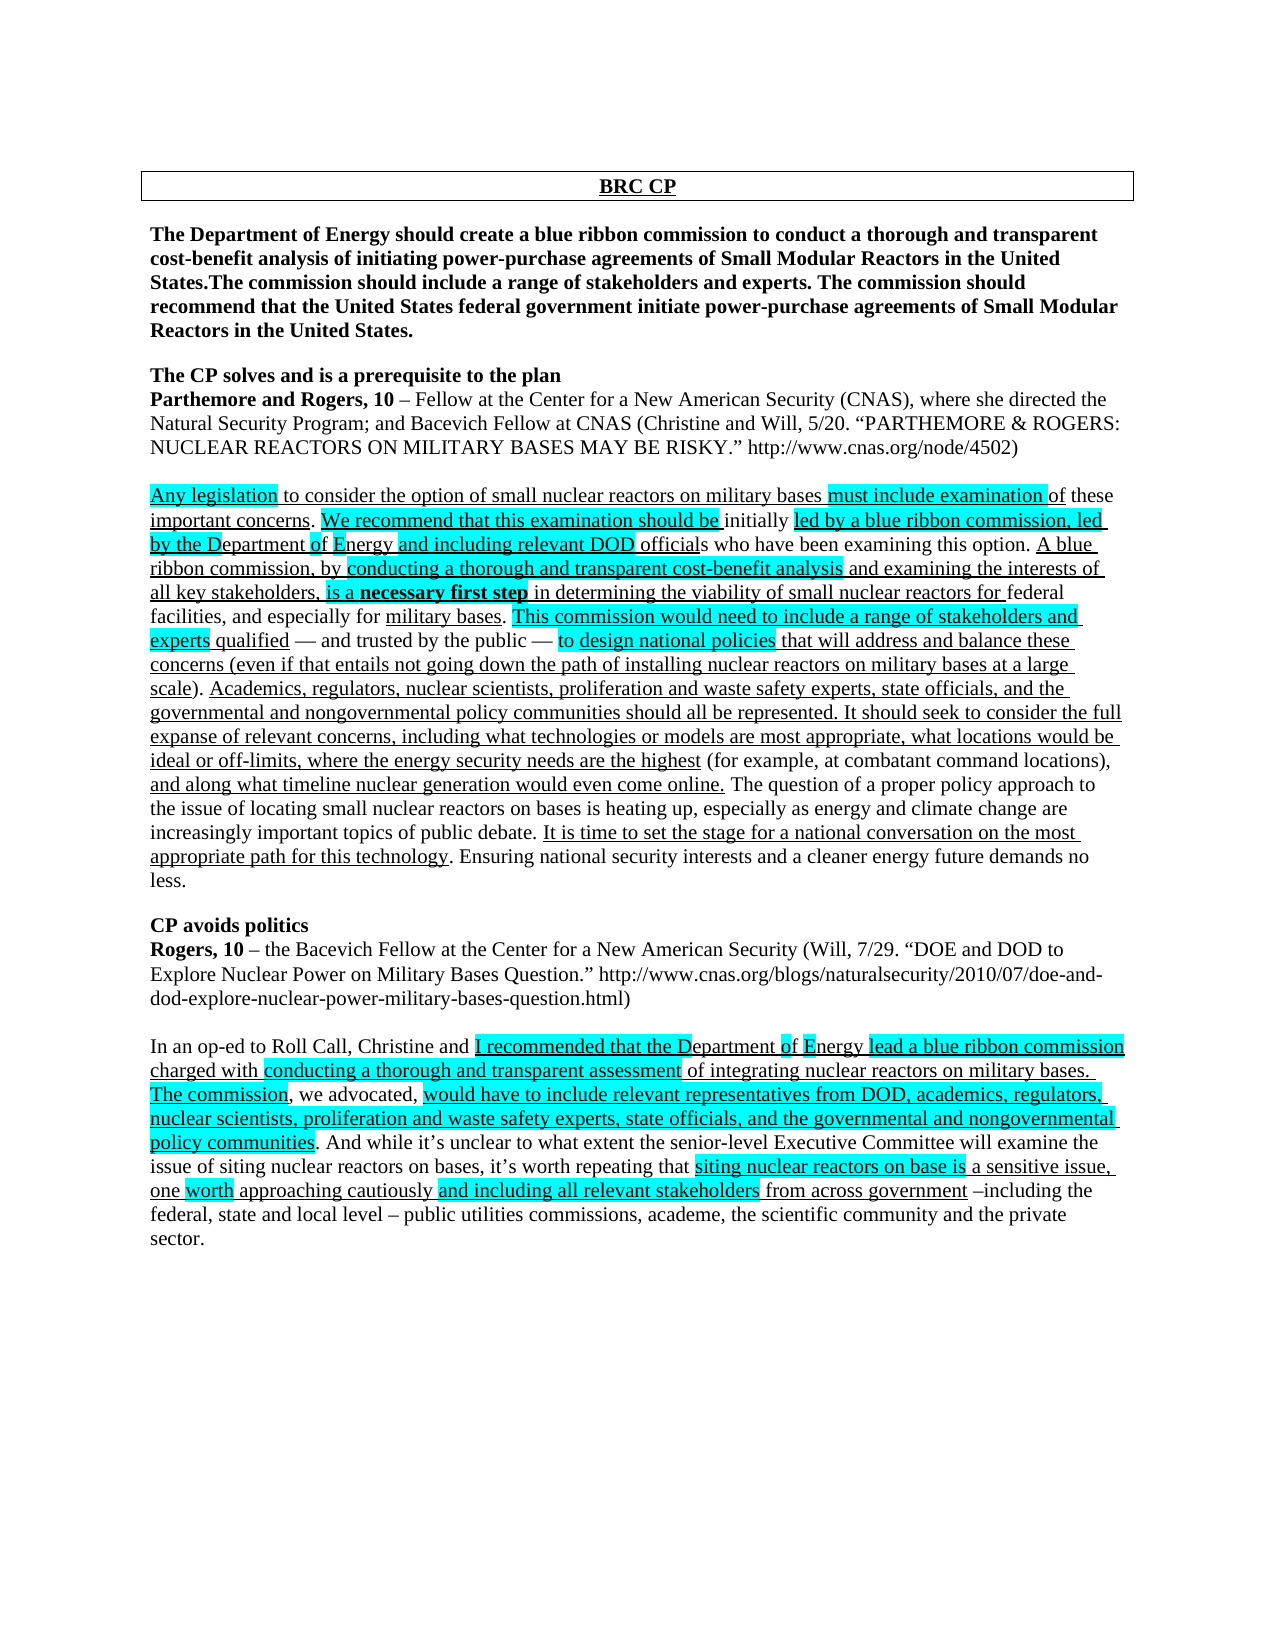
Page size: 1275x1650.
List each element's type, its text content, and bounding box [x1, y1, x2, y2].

subtitle The CP solves and is a prerequisite to the plan [150, 363, 1125, 387]
text Parthemore and Rogers, 10 – Fellow at the Center for a New American Security (CNAS), where she directed the Natural Security Program; and Bacevich Fellow at CNAS (Christine and Will, 5/20. “PARTHEMORE & ROGERS: NUCLEAR REACTORS ON MILITARY BASES MAY BE RISKY.” http://www.cnas.org/node/4502) [150, 387, 1125, 459]
subtitle BRC CP [142, 172, 1133, 200]
text Rogers, 10 – the Bacevich Fellow at the Center for a New American Security (Will, 7/29. “DOE and DOD to Explore Nuclear Power on Military Bases Question.” http://www.cnas.org/blogs/naturalsecurity/2010/07/doe-and-dod-explore-nuclear-power-military-bases-question.html) [150, 937, 1125, 1009]
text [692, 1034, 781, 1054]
text In an op-ed to Roll Call, Christine and I recommended that the Department of Energy lead a blue ribbon commission charged with conducting a thorough and transparent assessment of integrating nuclear reactors on military bases. The commission, we advocated, would have to include relevant representatives from DOD, academics, regulators, nuclear scientists, proliferation and waste safety experts, state officials, and the governmental and nongovernmental policy communities. And while it’s unclear to what extent the senior-level Executive Committee will examine the issue of siting nuclear reactors on bases, it’s worth repeating that siting nuclear reactors on base is a sensitive issue, one worth approaching cautiously and including all relevant stakeholders from across government –including the federal, state and local level – public utilities commissions, academe, the scientific community and the private sector. [150, 1056, 1125, 1250]
subtitle The Department of Energy should create a blue ribbon commission to conduct a thorough and transparent cost-benefit analysis of initiating power-purchase agreements of Small Modular Reactors in the United States.The commission should include a range of stakeholders and experts. The commission should recommend that the United States federal government initiate power-purchase agreements of Small Modular Reactors in the United States. [150, 222, 1125, 342]
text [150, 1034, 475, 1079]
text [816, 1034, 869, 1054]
text Any legislation to consider the option of small nuclear reactors on military bases must include examination of these important concerns. We recommend that this examination should be initially led by a blue ribbon commission, led by the Department of Energy and including relevant DOD officials who have been examining this option. A blue ribbon commission, by conducting a thorough and transparent cost-benefit analysis and examining the interests of all key stakeholders, is a necessary first step in determining the viability of small nuclear reactors for federal facilities, and especially for military bases. This commission would need to include a range of stakeholders and experts qualified — and trusted by the public — to design national policies that will address and balance these concerns (even if that entails not going down the path of installing nuclear reactors on military bases at a large scale). Academics, regulators, nuclear scientists, proliferation and waste safety experts, state officials, and the governmental and nongovernmental policy communities should all be represented. It should seek to consider the full expanse of relevant concerns, including what technologies or models are most appropriate, what locations would be ideal or off-limits, where the energy security needs are the highest (for example, at combatant command locations), and along what timeline nuclear generation would even come online. The question of a proper policy approach to the issue of locating small nuclear reactors on bases is heating up, especially as energy and climate change are increasingly important topics of public debate. It is time to set the stage for a national conversation on the most appropriate path for this technology. Ensuring national security interests and a cleaner energy future demands no less. [150, 483, 1125, 892]
subtitle CP avoids politics [150, 913, 1125, 937]
